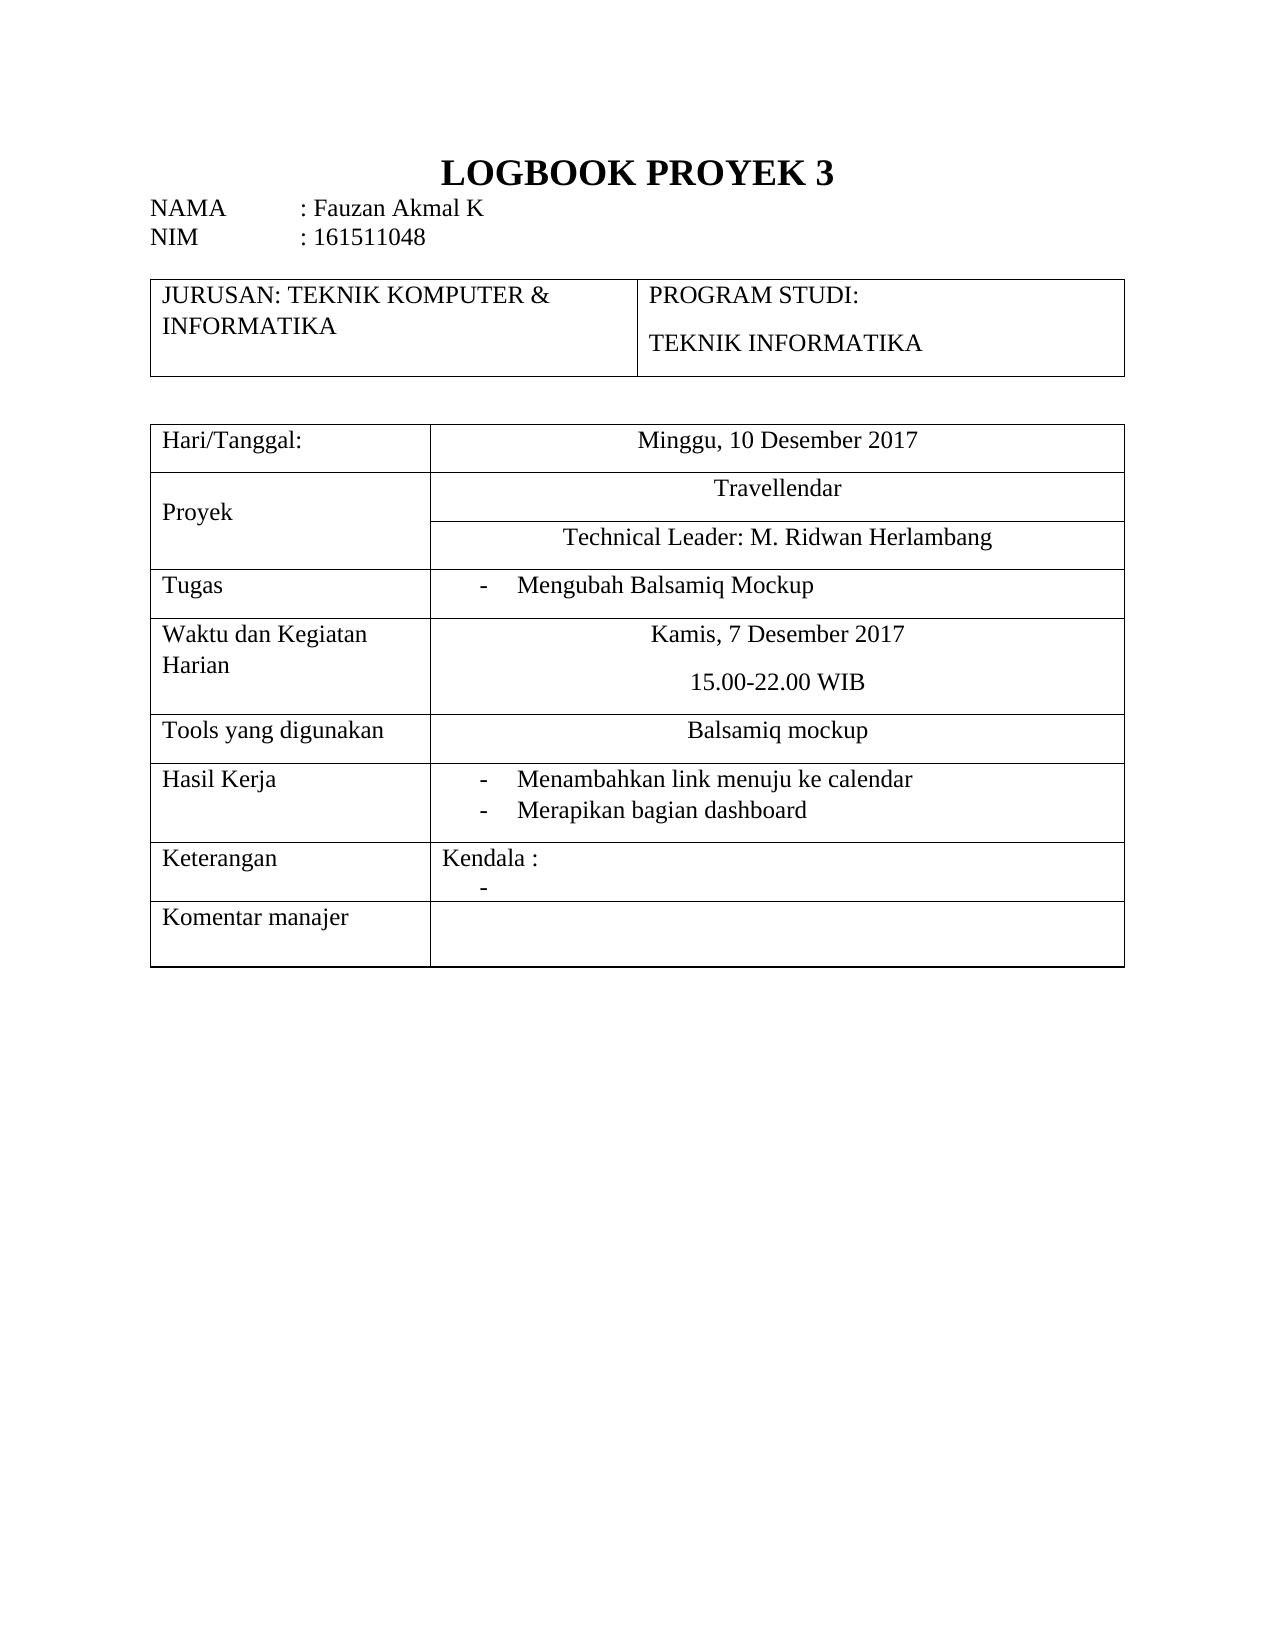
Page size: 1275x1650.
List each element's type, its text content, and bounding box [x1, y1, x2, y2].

table_cell Waktu dan Kegiatan Harian [151, 619, 430, 714]
table_cell Komentar manajer [151, 902, 430, 966]
table_cell Menambahkan link menuju ke calendar Merapikan bagian dashboard [431, 764, 1124, 842]
table_cell Tugas [151, 570, 430, 618]
table_cell Technical Leader: M. Ridwan Herlambang [431, 522, 1124, 569]
table_cell Kendala : [431, 843, 1124, 901]
text LOGBOOK PROYEK 3 [150, 150, 1125, 193]
table_cell Hasil Kerja [151, 764, 430, 842]
table_cell Balsamiq mockup [431, 715, 1124, 763]
table_header Hari/Tanggal: [151, 425, 430, 472]
table_cell Tools yang digunakan [151, 715, 430, 763]
text NIM : 161511048 [150, 222, 1125, 251]
table_cell Keterangan [151, 843, 430, 901]
table_cell Mengubah Balsamiq Mockup [431, 570, 1124, 618]
table_header JURUSAN: TEKNIK KOMPUTER & INFORMATIKA [151, 280, 637, 376]
table_cell Kamis, 7 Desember 2017 15.00-22.00 WIB [431, 619, 1124, 714]
table_header PROGRAM STUDI: TEKNIK INFORMATIKA [638, 280, 1124, 376]
table_cell Travellendar [431, 473, 1124, 521]
text NAMA : Fauzan Akmal K [150, 193, 1125, 222]
table_cell Proyek [151, 473, 430, 569]
table_cell [431, 902, 1124, 966]
table_header Minggu, 10 Desember 2017 [431, 425, 1124, 472]
